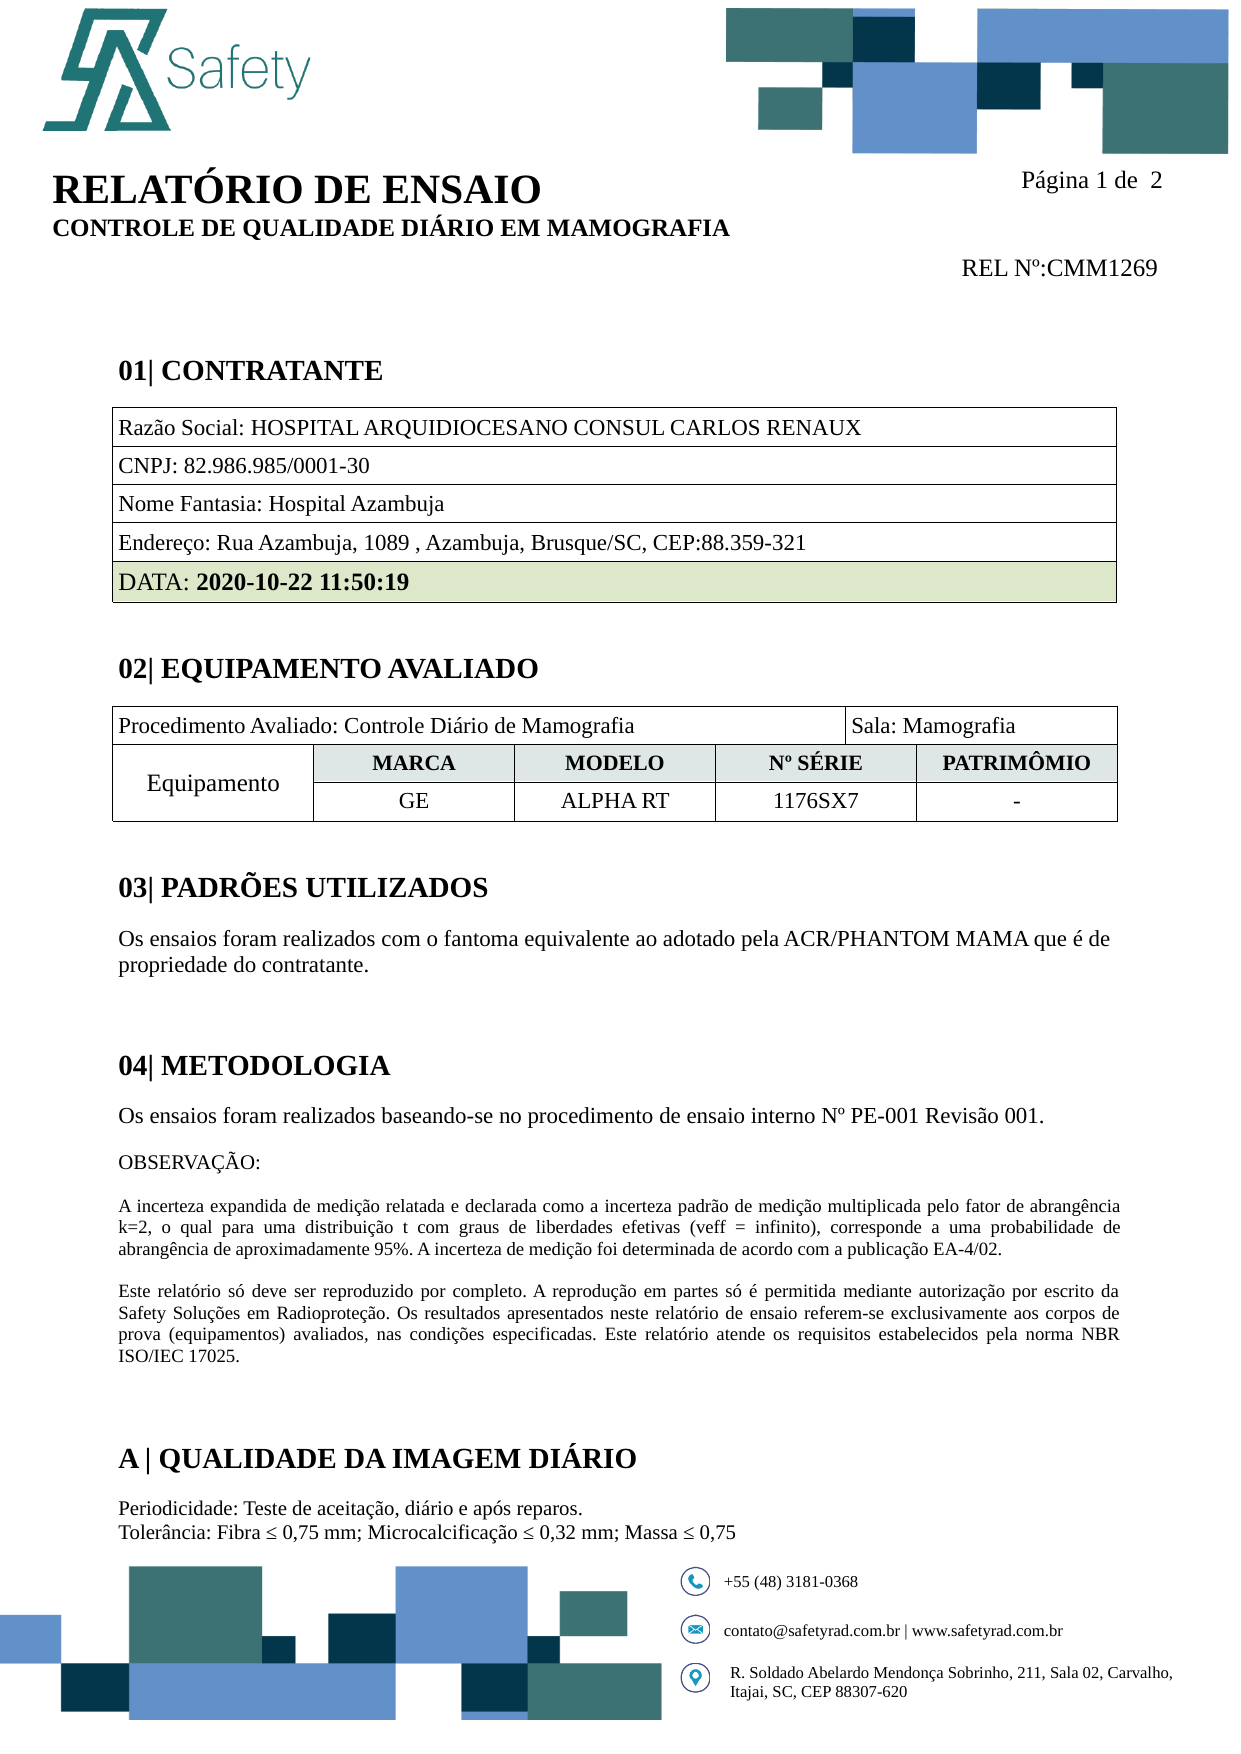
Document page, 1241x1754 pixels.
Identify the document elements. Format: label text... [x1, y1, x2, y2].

text 03| PADRÕES UTILIZADOS [118, 871, 1122, 904]
picture [680, 1566, 710, 1596]
text A | QUALIDADE DA IMAGEM DIÁRIO [118, 1442, 1122, 1475]
table_cell 1176SX7 [716, 783, 916, 821]
table_cell - [917, 783, 1117, 821]
text Os ensaios foram realizados baseando-se no procedimento de ensaio interno Nº PE-001 Revisão 001. [118, 1102, 1122, 1129]
table_cell ALPHA RT [515, 783, 715, 821]
table_cell GE [314, 783, 514, 821]
text Os ensaios foram realizados com o fantoma equivalente ao adotado pela ACR/PHANTOM MAMA que é de propriedade do contratante. [118, 925, 1122, 978]
text Periodicidade: Teste de aceitação, diário e após reparos. [118, 1496, 1122, 1520]
text 04| METODOLOGIA [118, 1048, 1122, 1082]
picture [680, 1614, 710, 1644]
text 02| EQUIPAMENTO AVALIADO [118, 651, 1122, 685]
table_cell MARCA [314, 745, 514, 781]
table_header Sala: Mamografia [846, 707, 1117, 744]
picture [680, 1663, 710, 1693]
table_header Procedimento Avaliado: Controle Diário de Mamografia [113, 707, 845, 744]
picture [42, 8, 311, 131]
table_header Razão Social: HOSPITAL ARQUIDIOCESANO CONSUL CARLOS RENAUX [113, 408, 1116, 446]
text A incerteza expandida de medição relatada e declarada como a incerteza padrão de medição multiplicada pelo fator de abrangência k=2, o qual para uma distribuição t com graus de liberdades efetivas (veff = infinito), corresponde a uma probabilidade de abrangência de aproximadamente 95%. A incerteza de medição foi determinada de acordo com a publicação EA-4/02. [118, 1194, 1122, 1259]
table_cell CNPJ: 82.986.985/0001-30 [113, 447, 1116, 484]
picture [725, 8, 1229, 154]
picture [0, 1566, 662, 1720]
table_cell MODELO [515, 745, 715, 781]
table_cell Nº SÉRIE [716, 745, 916, 781]
table_cell PATRIMÔMIO [917, 745, 1117, 781]
text OBSERVAÇÃO: [118, 1150, 1122, 1174]
table_cell Nome Fantasia: Hospital Azambuja [113, 485, 1116, 522]
table_cell Equipamento [113, 745, 313, 821]
table_cell Endereço: Rua Azambuja, 1089 , Azambuja, Brusque/SC, CEP:88.359-321 [113, 523, 1116, 561]
text Tolerância: Fibra ≤ 0,75 mm; Microcalcificação ≤ 0,32 mm; Massa ≤ 0,75 [118, 1520, 1122, 1544]
table_cell DATA: 2020-10-22 11:50:19 [113, 562, 1116, 601]
text 01| CONTRATANTE [118, 353, 1122, 386]
text Este relatório só deve ser reproduzido por completo. A reprodução em partes só é permitida mediante autorização por escrito da Safety Soluções em Radioproteção. Os resultados apresentados neste relatório de ensaio referem-se exclusivamente aos corpos de prova (equipamentos) avaliados, nas condições especificadas. Este relatório atende os requisitos estabelecidos pela norma NBR ISO/IEC 17025. [118, 1280, 1122, 1366]
